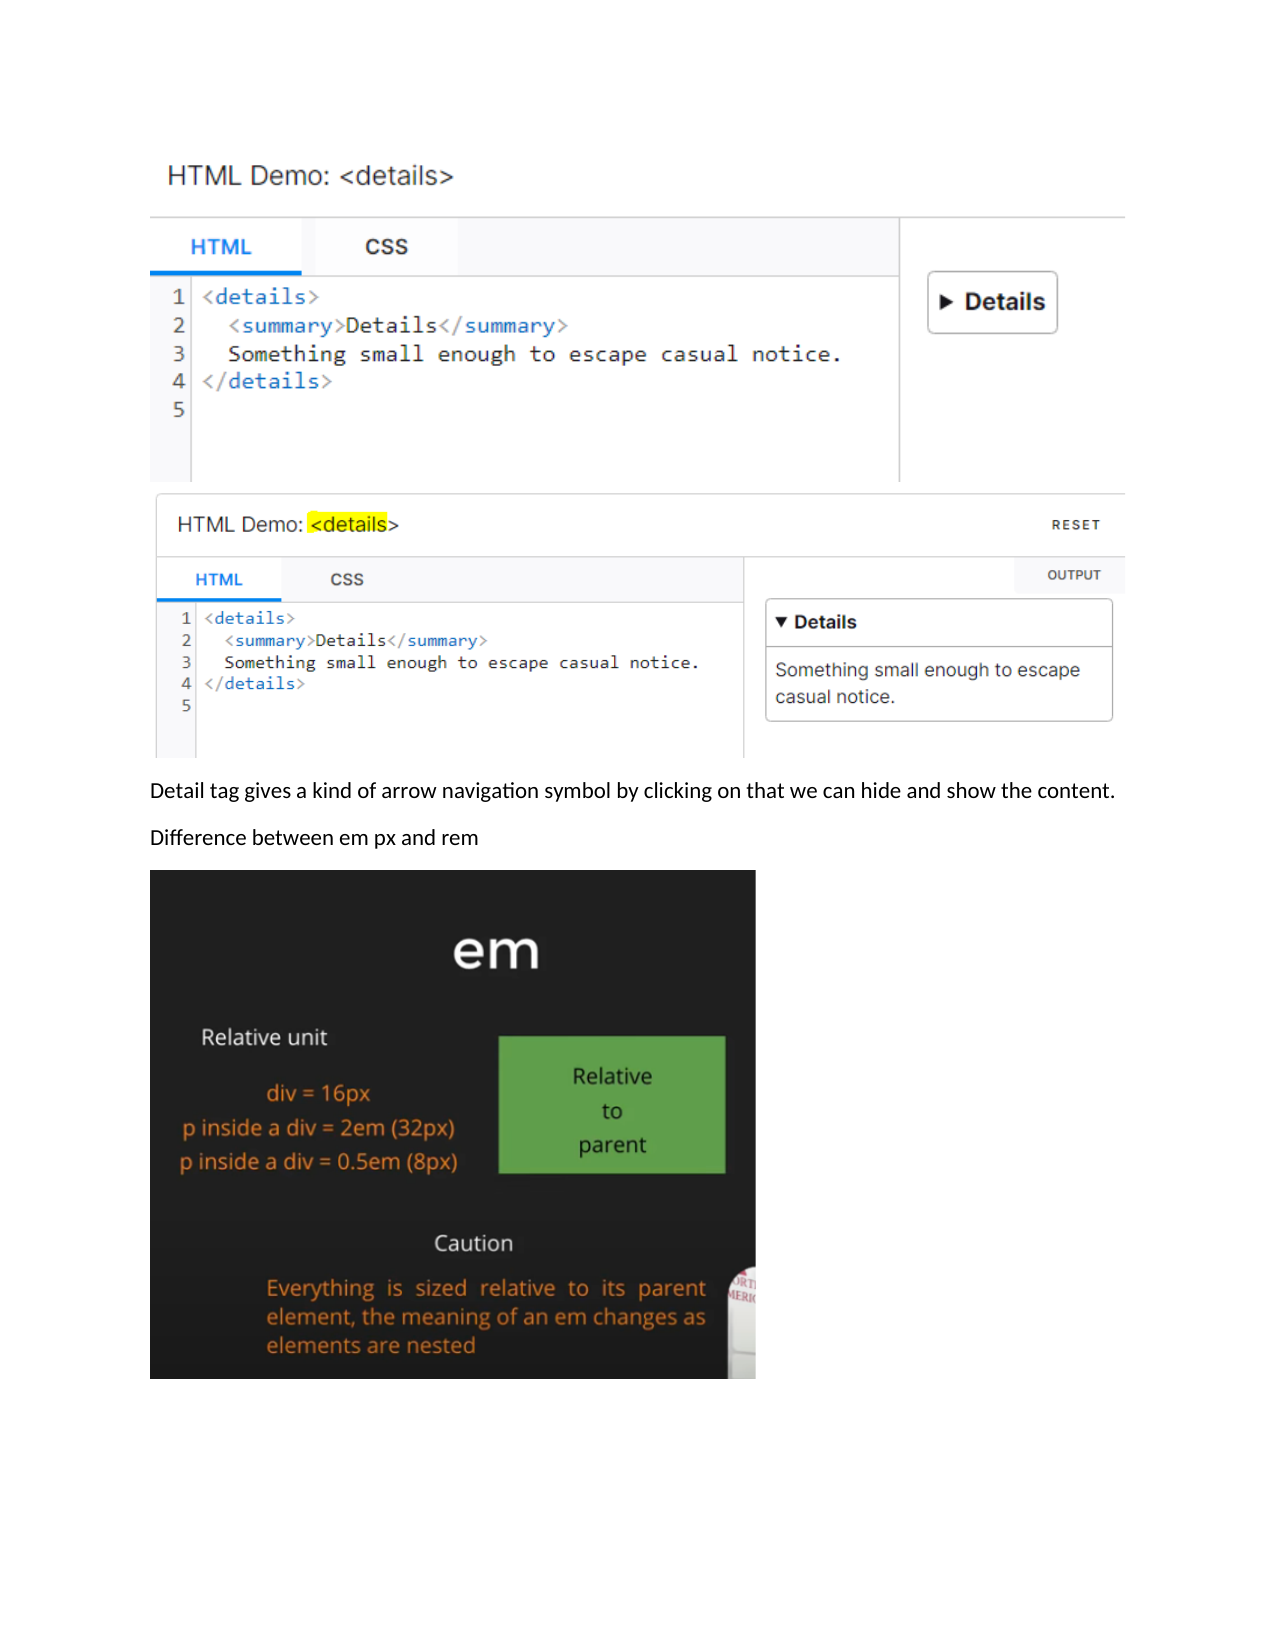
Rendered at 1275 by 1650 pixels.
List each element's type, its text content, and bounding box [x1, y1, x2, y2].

picture [150, 484, 1125, 758]
text Difference between em px and rem [150, 823, 1125, 851]
text Detail tag gives a kind of arrow navigation symbol by clicking on that we can hide and show the content. [150, 776, 1125, 804]
picture [150, 150, 1125, 482]
picture [150, 870, 756, 1379]
